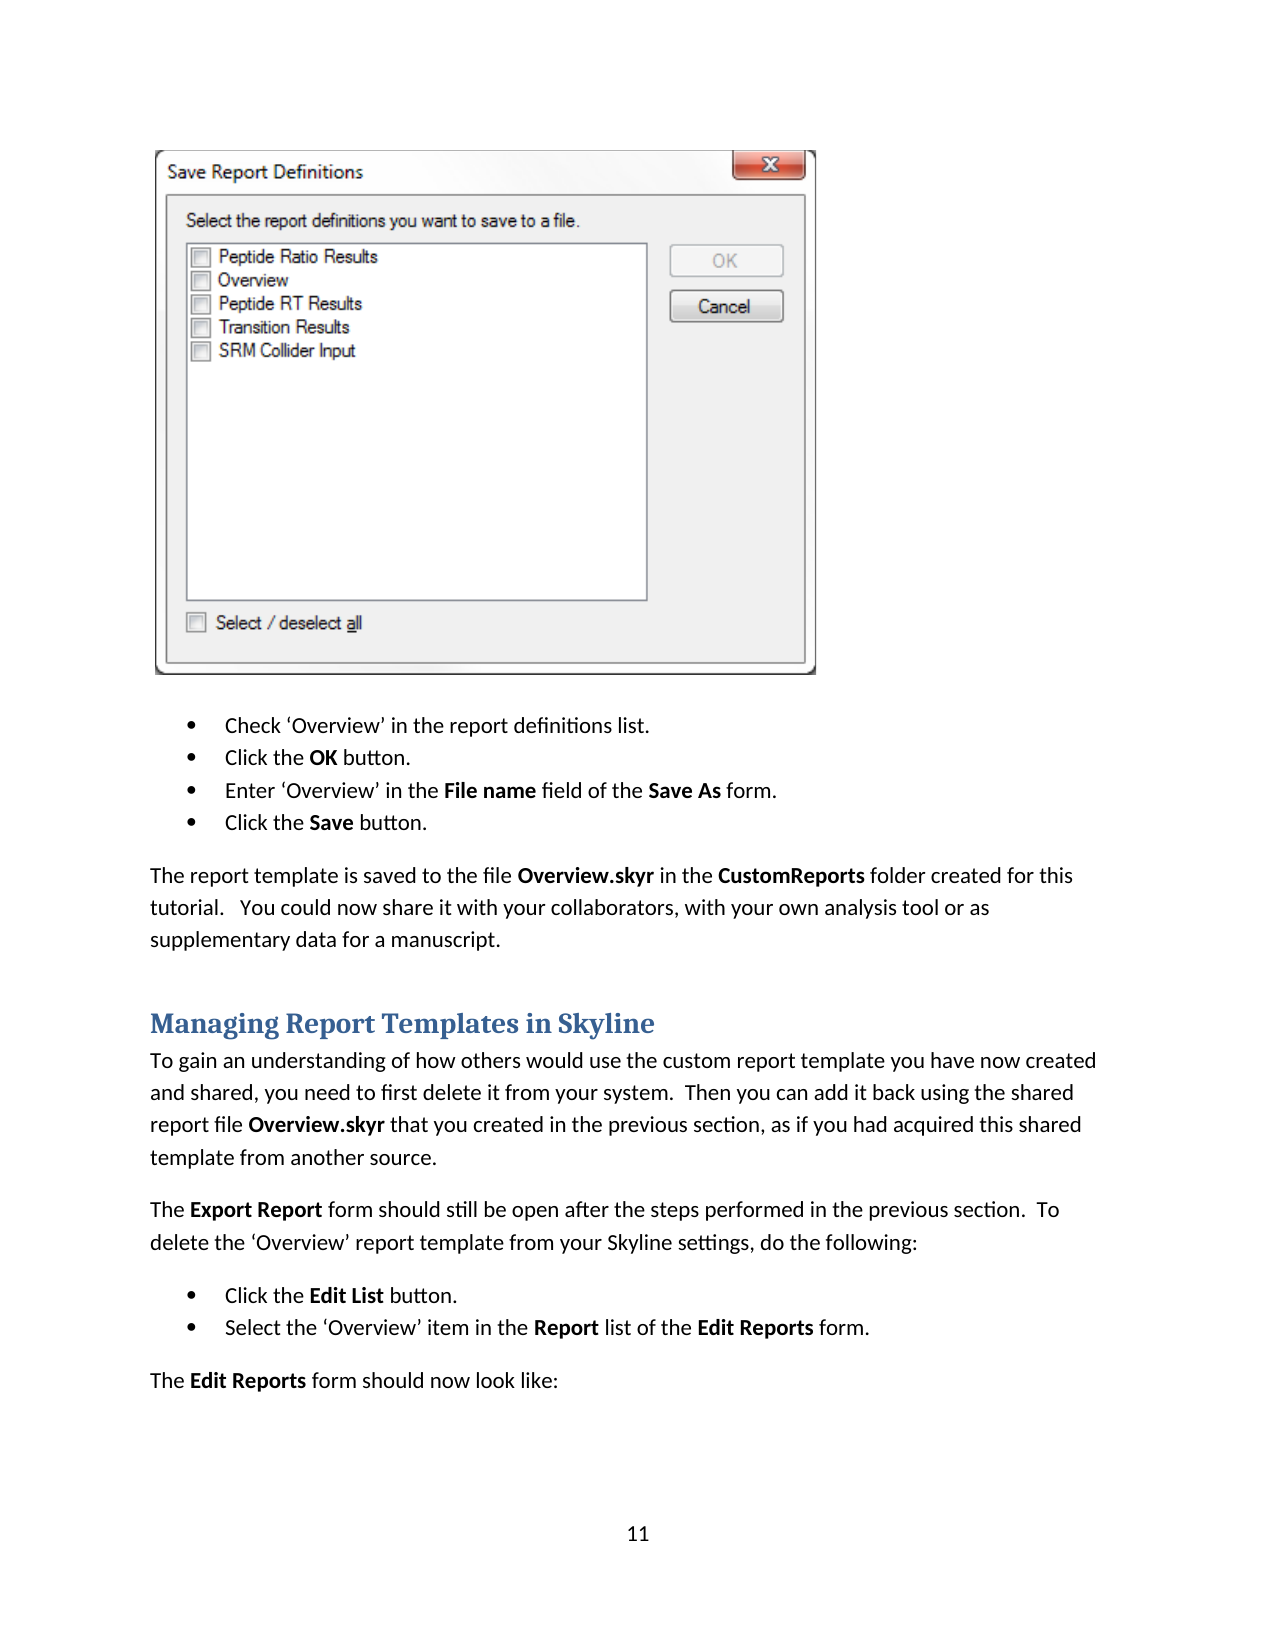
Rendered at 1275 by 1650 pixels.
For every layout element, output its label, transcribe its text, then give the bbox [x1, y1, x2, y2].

list Check ‘Overview’ in the report definitions list. [187, 711, 1125, 739]
list Click the Save button. [187, 808, 1125, 836]
text The Export Report form should still be open after the steps performed in the previous section. To delete the ‘Overview’ report template from your Skyline settings, do the following: [150, 1196, 1125, 1256]
picture [155, 150, 817, 675]
list Select the ‘Overview’ item in the Report list of the Edit Reports form. [187, 1313, 1125, 1341]
list Enter ‘Overview’ in the File name field of the Save As form. [187, 776, 1125, 804]
subtitle Managing Report Templates in Skyline [150, 1007, 1125, 1041]
list Click the Edit List button. [187, 1281, 1125, 1309]
text The report template is saved to the file Overview.skyr in the CustomReports folder created for this tutorial. You could now share it with your collaborators, with your own analysis tool or as supplementary data for a manuscript. [150, 861, 1125, 953]
text The Edit Reports form should now look like: [150, 1366, 1125, 1394]
text To gain an understanding of how others would use the custom report template you have now created and shared, you need to first delete it from your system. Then you can add it back using the shared report file Overview.skyr that you created in the previous section, as if you had acquired this shared template from another source. [150, 1046, 1125, 1171]
list Click the OK button. [187, 743, 1125, 772]
